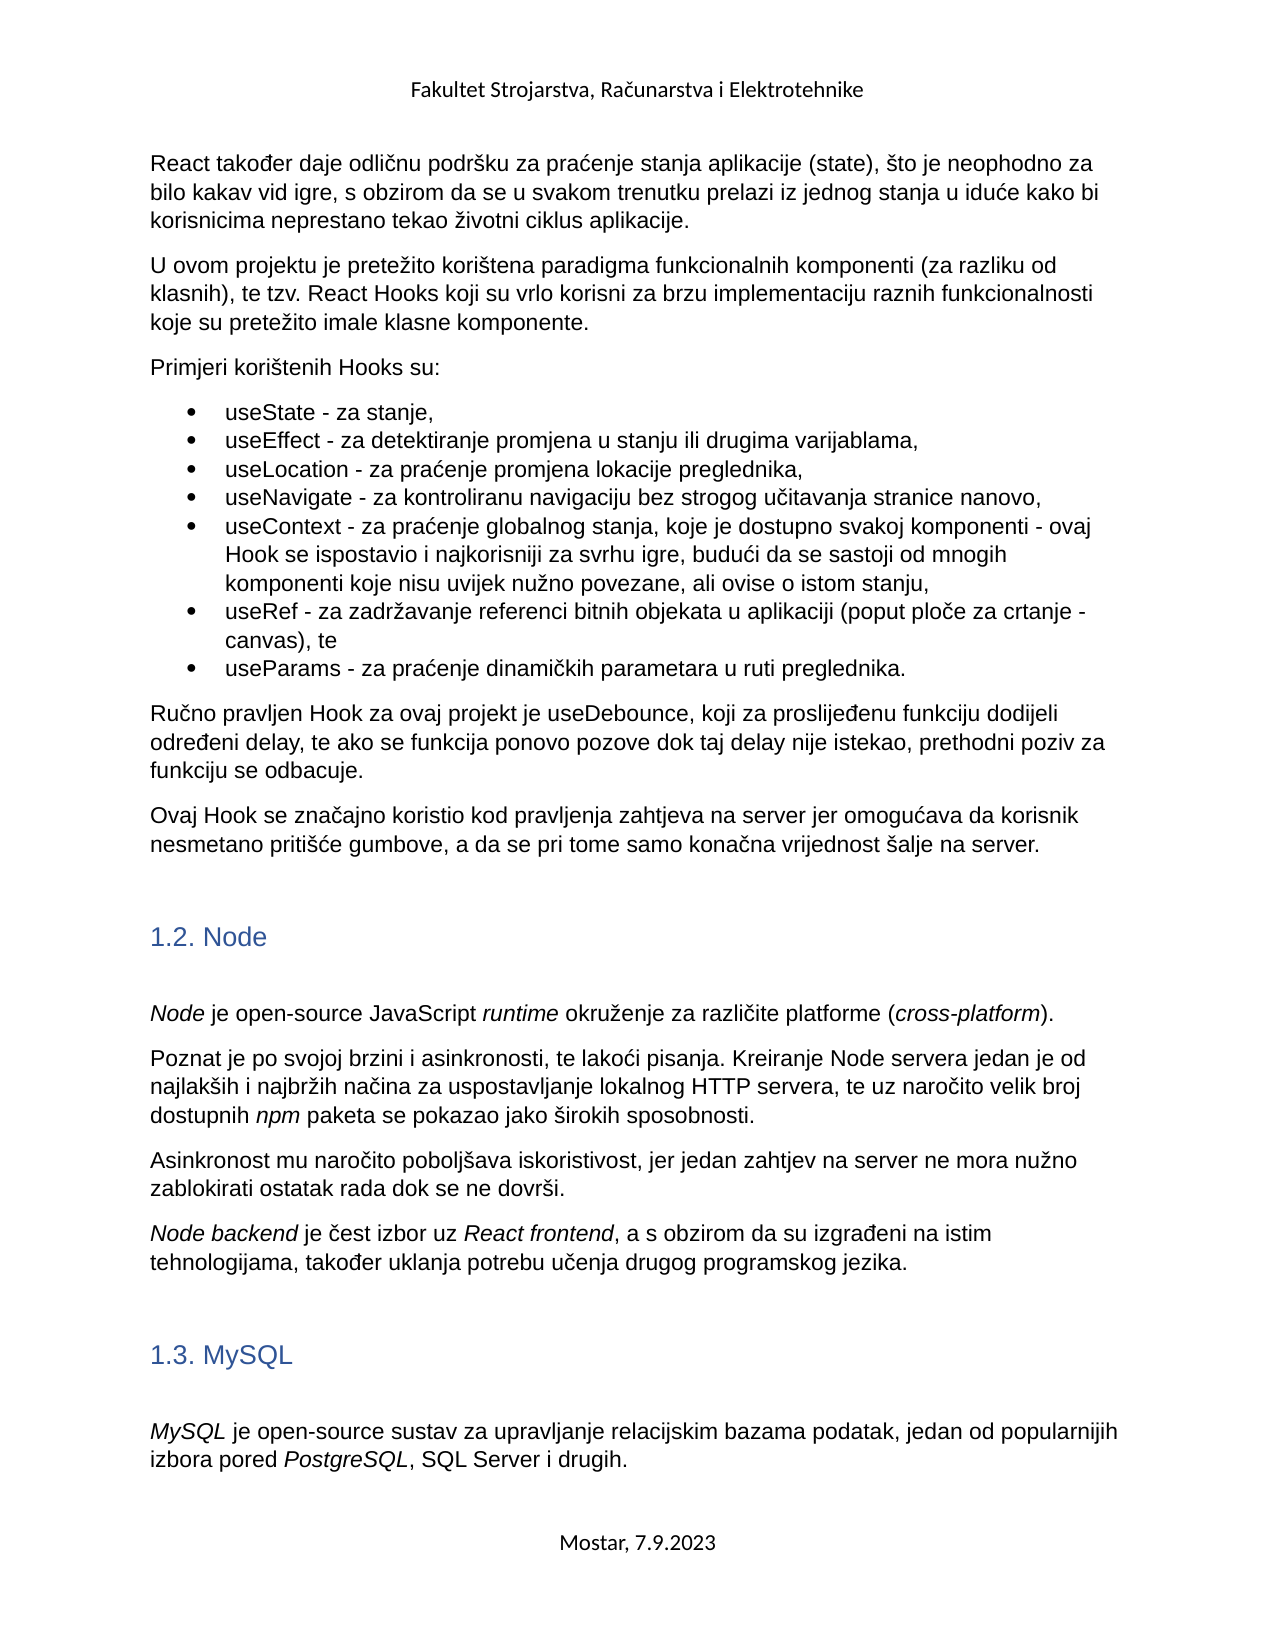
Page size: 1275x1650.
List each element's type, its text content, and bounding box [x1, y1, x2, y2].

text Asinkronost mu naročito poboljšava iskoristivost, jer jedan zahtjev na server ne mora nužno zablokirati ostatak rada dok se ne dovrši. [150, 1147, 1125, 1201]
list useRef - za zadržavanje referenci bitnih objekata u aplikaciji (poput ploče za crtanje - canvas), te [187, 598, 1125, 653]
text Ovaj Hook se značajno koristio kod pravljenja zahtjeva na server jer omogućava da korisnik nesmetano pritišće gumbove, a da se pri tome samo konačna vrijednost šalje na server. [150, 802, 1125, 857]
subtitle 1.3. MySQL [150, 1339, 1125, 1370]
list useContext - za praćenje globalnog stanja, koje je dostupno svakoj komponenti - ovaj Hook se ispostavio i najkorisniji za svrhu igre, budući da se sastoji od mnogih komponenti koje nisu uvijek nužno povezane, ali ovise o istom stanju, [187, 513, 1125, 596]
text Primjeri korištenih Hooks su: [150, 354, 1125, 380]
text Node backend je čest izbor uz React frontend, a s obzirom da su izgrađeni na istim tehnologijama, također uklanja potrebu učenja drugog programskog jezika. [150, 1220, 1125, 1275]
list useLocation - za praćenje promjena lokacije preglednika, [187, 456, 1125, 482]
text U ovom projektu je pretežito korištena paradigma funkcionalnih komponenti (za razliku od klasnih), te tzv. React Hooks koji su vrlo korisni za brzu implementaciju raznih funkcionalnosti koje su pretežito imale klasne komponente. [150, 252, 1125, 335]
list useState - za stanje, [187, 399, 1125, 425]
text MySQL je open-source sustav za upravljanje relacijskim bazama podatak, jedan od popularnijih izbora pored PostgreSQL, SQL Server i drugih. [150, 1418, 1125, 1472]
text Poznat je po svojoj brzini i asinkronosti, te lakoći pisanja. Kreiranje Node servera jedan je od najlakših i najbržih načina za uspostavljanje lokalnog HTTP servera, te uz naročito velik broj dostupnih npm paketa se pokazao jako širokih sposobnosti. [150, 1045, 1125, 1128]
list useNavigate - za kontroliranu navigaciju bez strogog učitavanja stranice nanovo, [187, 484, 1125, 511]
list useParams - za praćenje dinamičkih parametara u ruti preglednika. [187, 655, 1125, 681]
subtitle 1.2. Node [150, 921, 1125, 952]
text Ručno pravljen Hook za ovaj projekt je useDebounce, koji za proslijeđenu funkciju dodijeli određeni delay, te ako se funkcija ponovo pozove dok taj delay nije istekao, prethodni poziv za funkciju se odbacuje. [150, 700, 1125, 783]
list useEffect - za detektiranje promjena u stanju ili drugima varijablama, [187, 427, 1125, 454]
text Node je open-source JavaScript runtime okruženje za različite platforme (cross-platform). [150, 999, 1125, 1026]
text React također daje odličnu podršku za praćenje stanja aplikacije (state), što je neophodno za bilo kakav vid igre, s obzirom da se u svakom trenutku prelazi iz jednog stanja u iduće kako bi korisnicima neprestano tekao životni ciklus aplikacije. [150, 150, 1125, 233]
